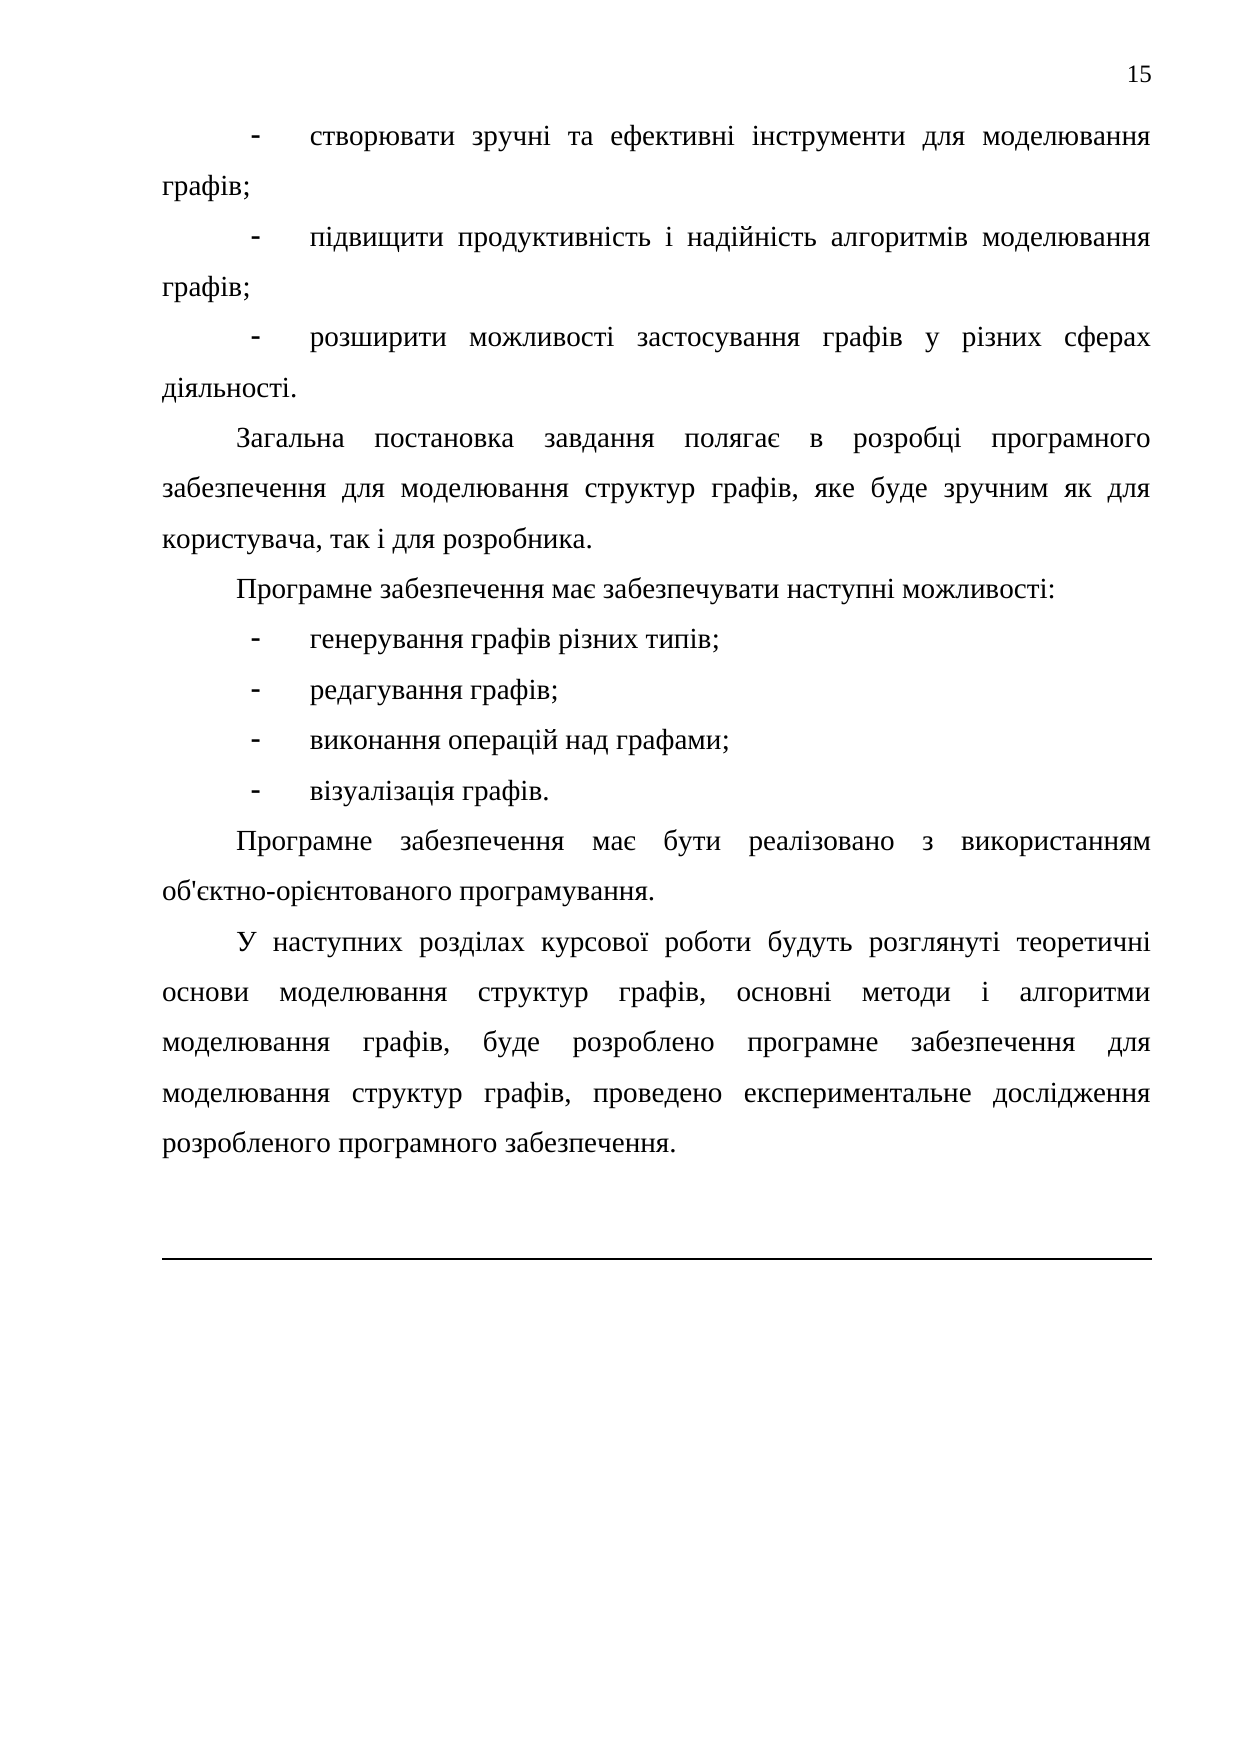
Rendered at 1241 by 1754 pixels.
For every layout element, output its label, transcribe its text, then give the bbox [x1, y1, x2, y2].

text генерування графів різних типів; [162, 622, 1152, 655]
text редагування графів; [162, 672, 1152, 706]
text Програмне забезпечення має бути реалізовано з використанням об'єктно-орієнтованого програмування. [162, 823, 1152, 907]
text розширити можливості застосування графів у різних сферах діяльності. [162, 319, 1152, 403]
text візуалізація графів. [162, 773, 1152, 806]
text виконання операцій над графами; [162, 722, 1152, 756]
text підвищити продуктивність і надійність алгоритмів моделювання графів; [162, 219, 1152, 303]
text Програмне забезпечення має забезпечувати наступні можливості: [162, 571, 1152, 605]
text Загальна постановка завдання полягає в розробці програмного забезпечення для моделювання структур графів, яке буде зручним як для користувача, так і для розробника. [162, 420, 1152, 554]
text створювати зручні та ефективні інструменти для моделювання графів; [162, 118, 1152, 202]
text У наступних розділах курсової роботи будуть розглянуті теоретичні основи моделювання структур графів, основні методи і алгоритми моделювання графів, буде розроблено програмне забезпечення для моделювання структур графів, проведено експериментальне дослідження розробленого програмного забезпечення. [162, 924, 1152, 1159]
